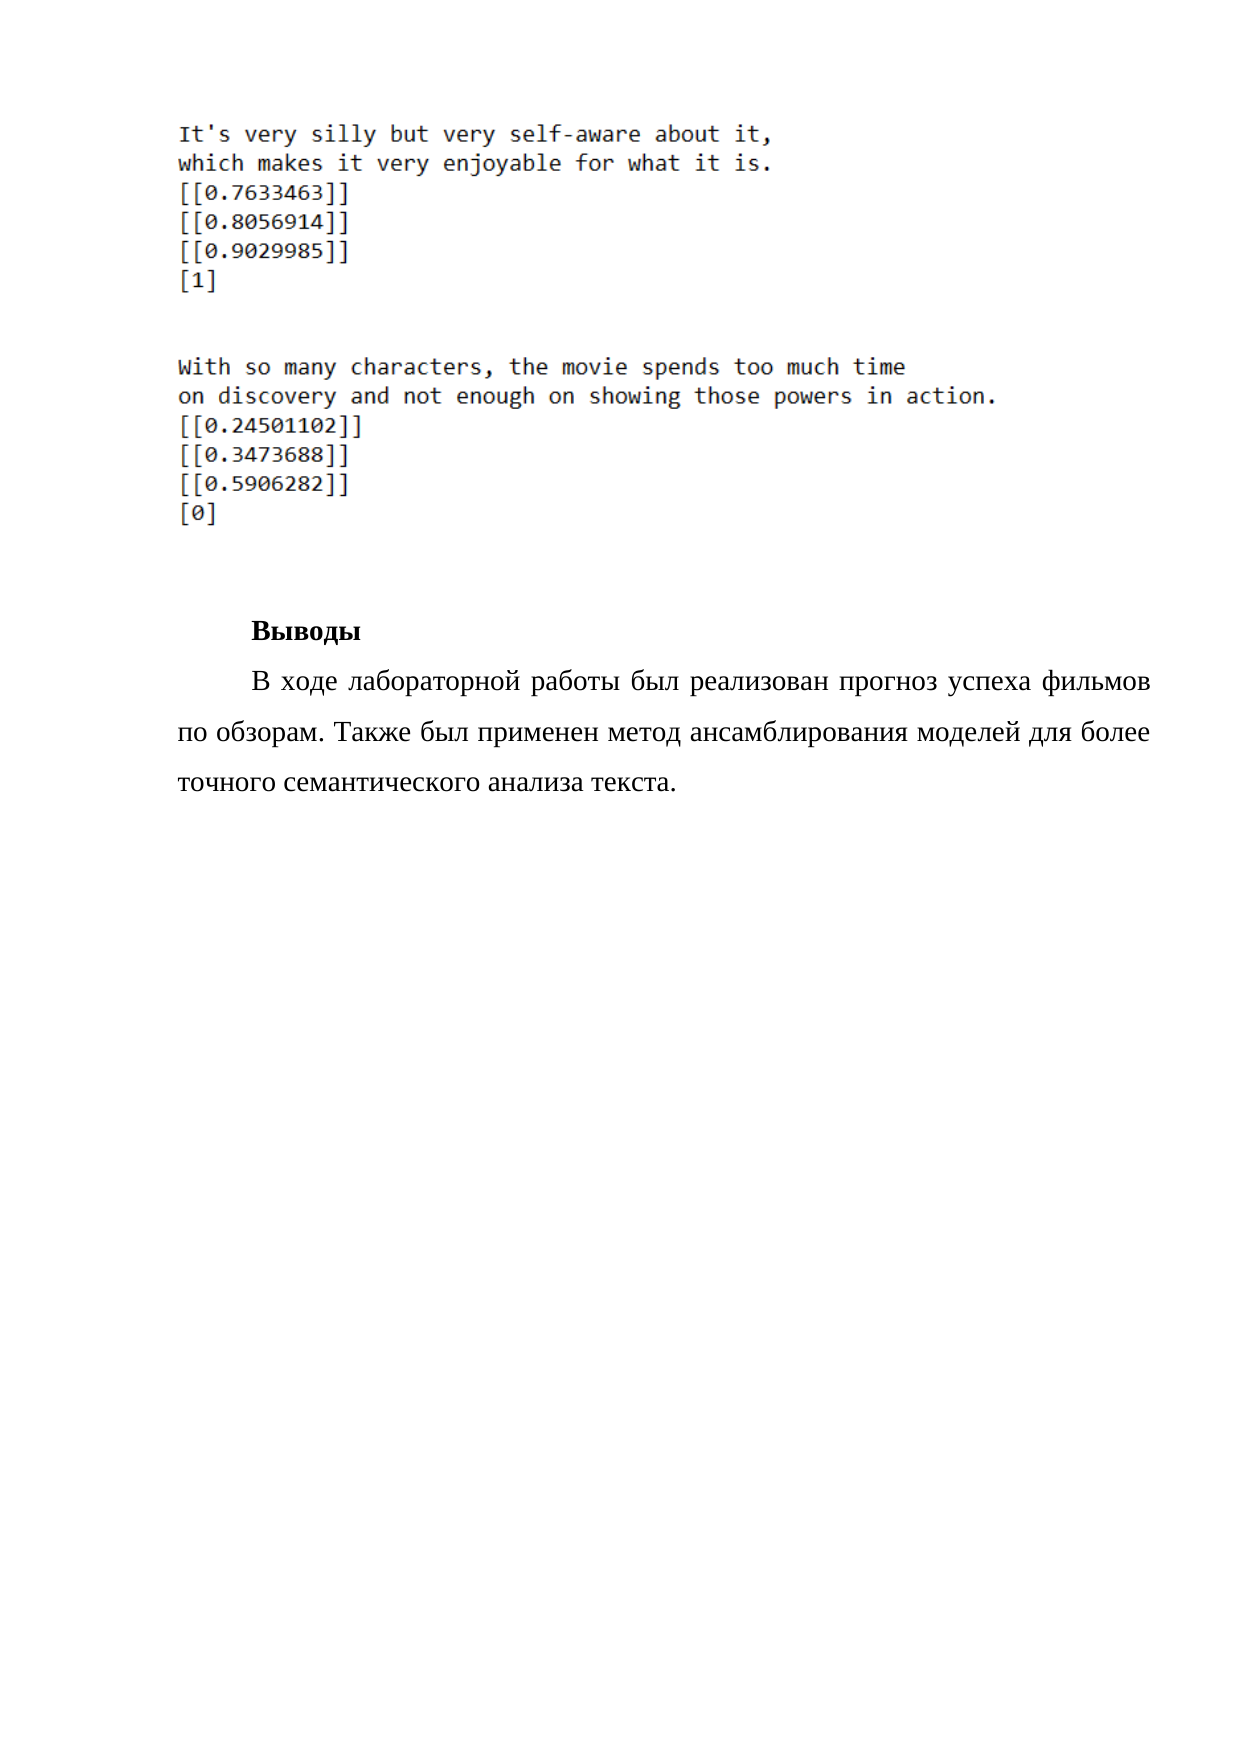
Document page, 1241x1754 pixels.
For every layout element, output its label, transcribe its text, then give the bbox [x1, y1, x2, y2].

text В ходе лабораторной работы был реализован прогноз успеха фильмов по обзорам. Также был применен метод ансамблирования моделей для более точного семантического анализа текста. [177, 663, 1152, 798]
text Выводы [177, 613, 1152, 647]
picture [177, 118, 1029, 532]
